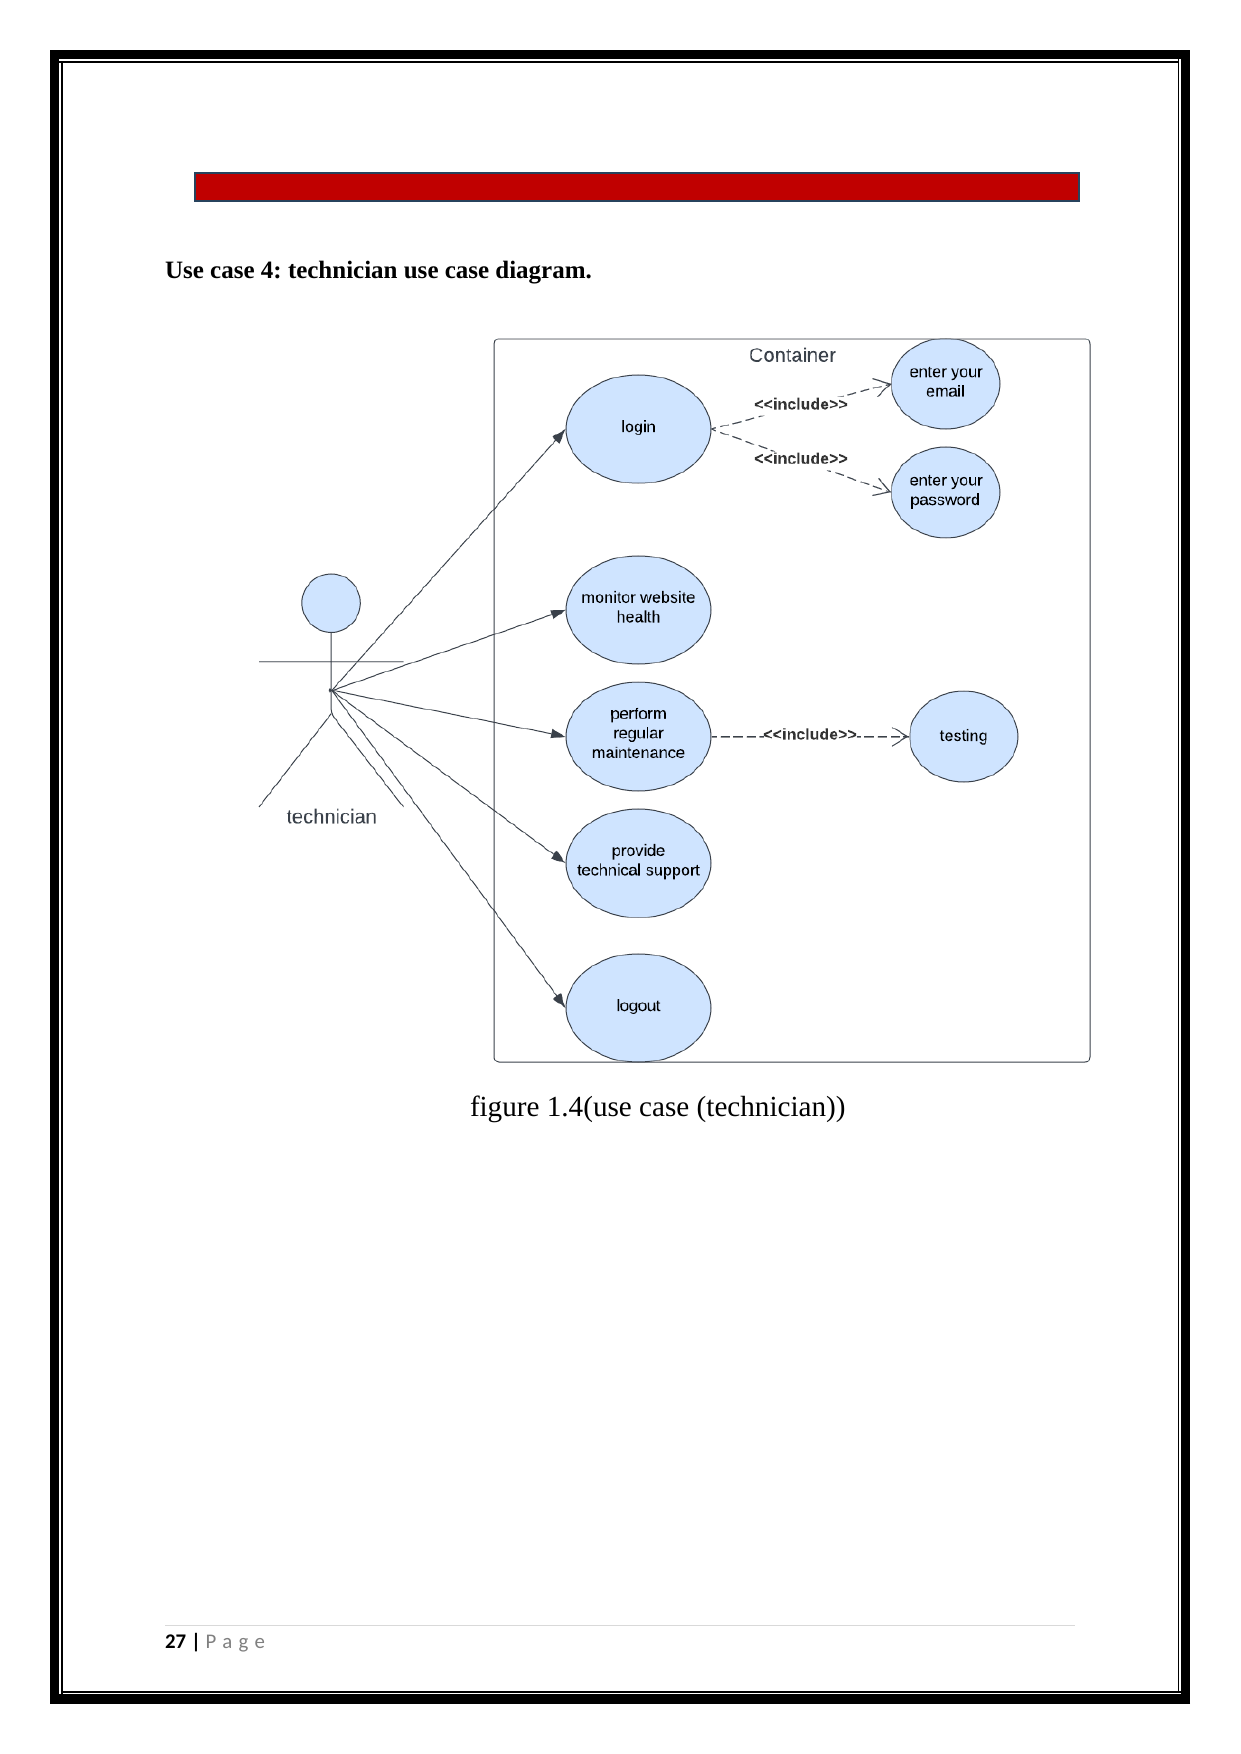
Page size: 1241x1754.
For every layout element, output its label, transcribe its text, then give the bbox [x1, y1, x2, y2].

list figure 1.4(use case (technician)) [240, 1089, 1075, 1122]
text Use case 4: technician use case diagram. [165, 255, 1075, 284]
picture [150, 302, 1125, 1098]
